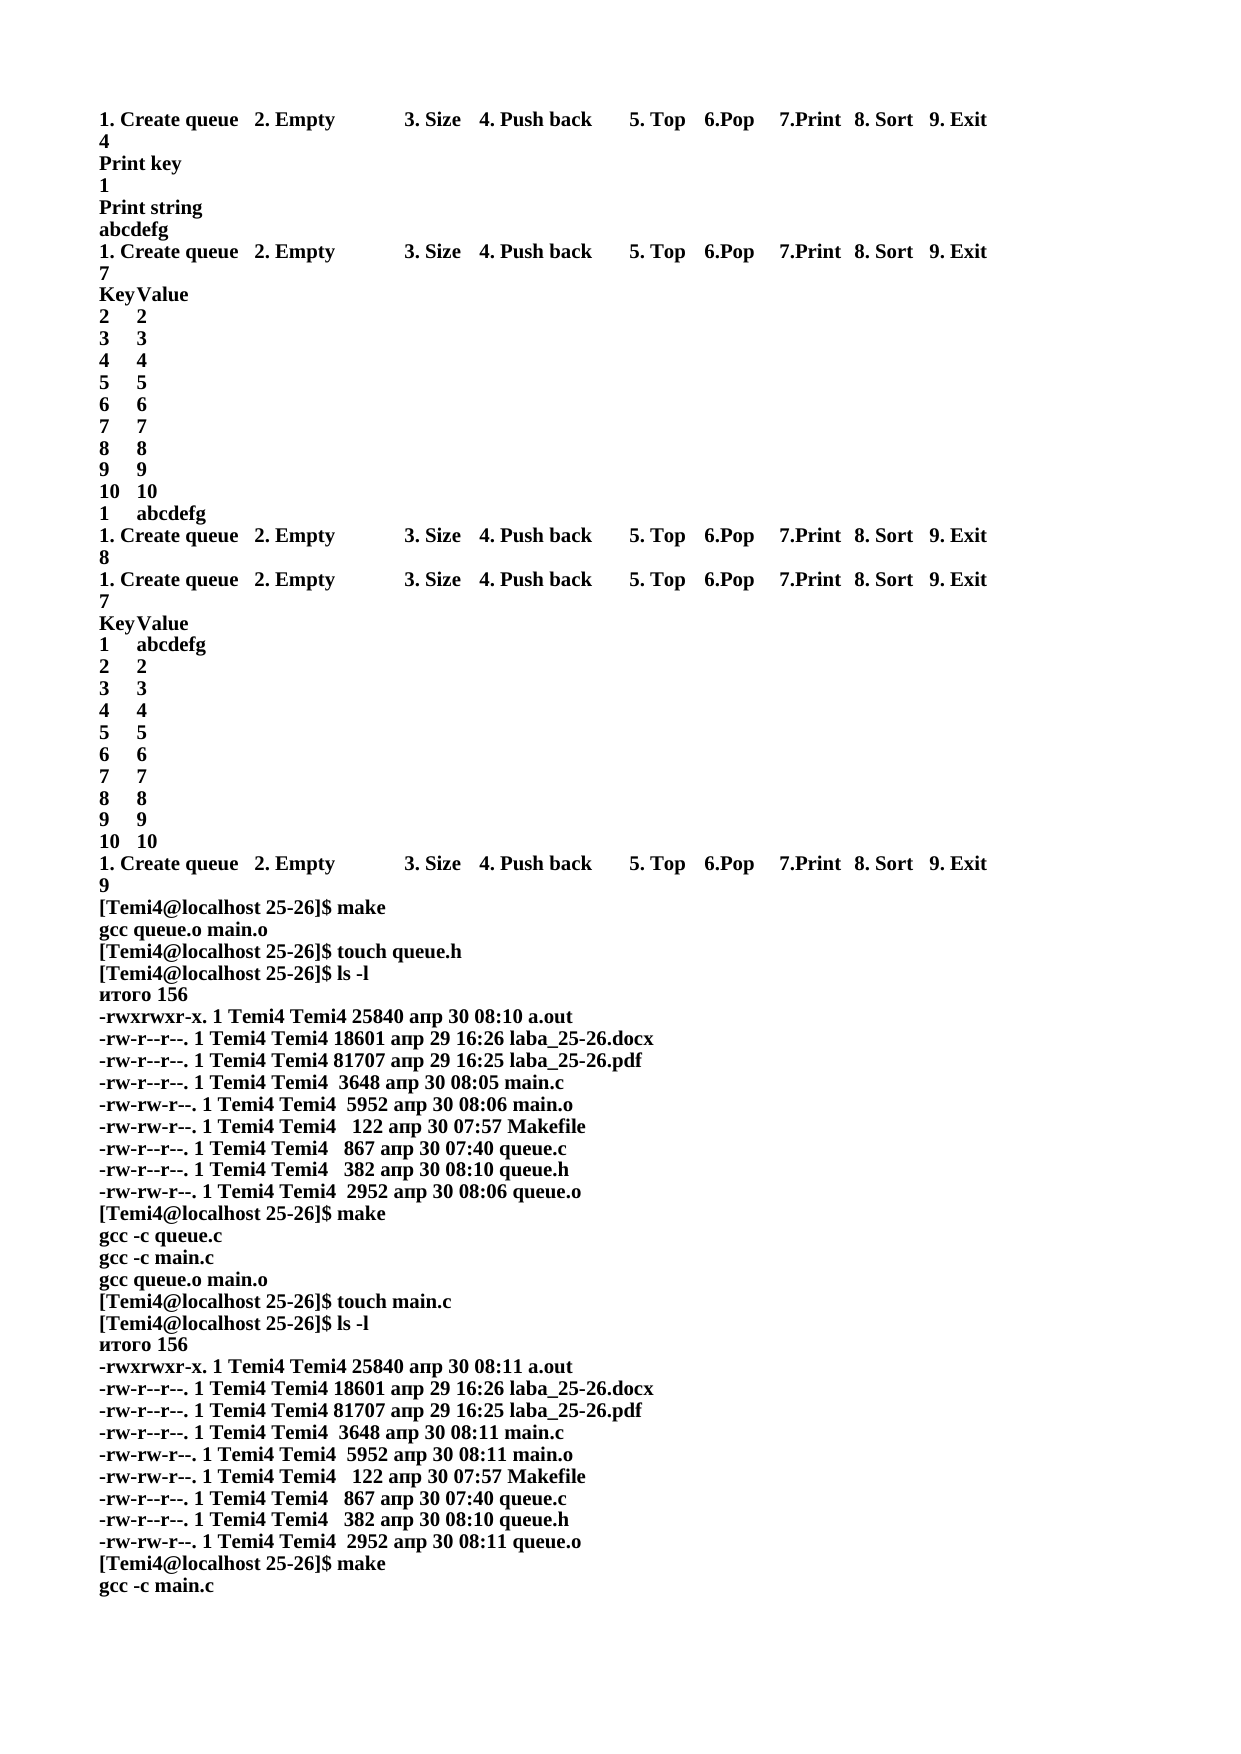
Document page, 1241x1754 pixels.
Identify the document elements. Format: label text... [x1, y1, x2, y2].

list -rw-r--r--. 1 Temi4 Temi4 18601 апр 29 16:26 laba_25-26.docx [99, 1028, 1127, 1050]
list [Temi4@localhost 25-26]$ ls -l [99, 962, 1127, 984]
list 8 8 [99, 787, 1127, 809]
list 2 2 [99, 306, 1127, 328]
list [Temi4@localhost 25-26]$ make [99, 897, 1127, 919]
list gcc -c queue.c [99, 1225, 1127, 1247]
list [Temi4@localhost 25-26]$ touch main.c [99, 1291, 1127, 1312]
list 1. Create queue 2. Empty 3. Size 4. Push back 5. Top 6.Pop 7.Print 8. Sort 9. Exit [99, 853, 1127, 875]
list -rw-rw-r--. 1 Temi4 Temi4 2952 апр 30 08:11 queue.o [99, 1531, 1127, 1553]
list [Temi4@localhost 25-26]$ touch queue.h [99, 941, 1127, 962]
list 7 7 [99, 416, 1127, 437]
list 4 [99, 131, 1127, 153]
list Key Value [99, 612, 1127, 634]
list 9 [99, 875, 1127, 897]
list 10 10 [99, 481, 1127, 503]
list 8 8 [99, 437, 1127, 459]
list -rw-rw-r--. 1 Temi4 Temi4 122 апр 30 07:57 Makefile [99, 1116, 1127, 1137]
list -rw-rw-r--. 1 Temi4 Temi4 122 апр 30 07:57 Makefile [99, 1466, 1127, 1487]
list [99, 241, 1127, 262]
list 1. Create queue 2. Empty 3. Size 4. Push back 5. Top 6.Pop 7.Print 8. Sort 9. Exit [99, 569, 1127, 591]
list 6 6 [99, 744, 1127, 766]
list gcc queue.o main.o [99, 1269, 1127, 1291]
list 4 4 [99, 700, 1127, 722]
list -rw-r--r--. 1 Temi4 Temi4 382 апр 30 08:10 queue.h [99, 1159, 1127, 1181]
list gcc -c main.c [99, 1247, 1127, 1269]
list -rw-r--r--. 1 Temi4 Temi4 81707 апр 29 16:25 laba_25-26.pdf [99, 1400, 1127, 1422]
list 1 abcdefg [99, 503, 1127, 525]
list -rw-rw-r--. 1 Temi4 Temi4 5952 апр 30 08:11 main.o [99, 1444, 1127, 1466]
list -rw-r--r--. 1 Temi4 Temi4 382 апр 30 08:10 queue.h [99, 1509, 1127, 1531]
list -rw-r--r--. 1 Temi4 Temi4 867 апр 30 07:40 queue.c [99, 1137, 1127, 1159]
list Print string [99, 197, 1127, 219]
list 7 7 [99, 766, 1127, 787]
list 8 [99, 547, 1127, 569]
list [Temi4@localhost 25-26]$ ls -l [99, 1312, 1127, 1334]
list 9 9 [99, 809, 1127, 831]
list -rw-rw-r--. 1 Temi4 Temi4 5952 апр 30 08:06 main.o [99, 1094, 1127, 1116]
list -rw-r--r--. 1 Temi4 Temi4 3648 апр 30 08:11 main.c [99, 1422, 1127, 1444]
list 5 5 [99, 722, 1127, 744]
list итого 156 [99, 984, 1127, 1006]
list -rw-r--r--. 1 Temi4 Temi4 3648 апр 30 08:05 main.c [99, 1072, 1127, 1094]
list -rwxrwxr-x. 1 Temi4 Temi4 25840 апр 30 08:10 a.out [99, 1006, 1127, 1028]
list Print key [99, 153, 1127, 175]
list gcc -c main.c [99, 1575, 1127, 1597]
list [99, 109, 1127, 131]
list 3 3 [99, 678, 1127, 700]
list 6 6 [99, 394, 1127, 416]
list gcc queue.o main.o [99, 919, 1127, 941]
list -rwxrwxr-x. 1 Temi4 Temi4 25840 апр 30 08:11 a.out [99, 1356, 1127, 1378]
list 1 [99, 175, 1127, 197]
list -rw-r--r--. 1 Temi4 Temi4 18601 апр 29 16:26 laba_25-26.docx [99, 1378, 1127, 1400]
list 7 [99, 262, 1127, 284]
list -rw-rw-r--. 1 Temi4 Temi4 2952 апр 30 08:06 queue.o [99, 1181, 1127, 1203]
list 1. Create queue 2. Empty 3. Size 4. Push back 5. Top 6.Pop 7.Print 8. Sort 9. Exit [99, 525, 1127, 547]
list [Temi4@localhost 25-26]$ make [99, 1553, 1127, 1575]
list -rw-r--r--. 1 Temi4 Temi4 867 апр 30 07:40 queue.c [99, 1487, 1127, 1509]
list 5 5 [99, 372, 1127, 394]
list 10 10 [99, 831, 1127, 853]
list 3 3 [99, 328, 1127, 350]
list 2 2 [99, 656, 1127, 678]
list 4 4 [99, 350, 1127, 372]
list -rw-r--r--. 1 Temi4 Temi4 81707 апр 29 16:25 laba_25-26.pdf [99, 1050, 1127, 1072]
list 1 abcdefg [99, 634, 1127, 656]
list 9 9 [99, 459, 1127, 481]
list [Temi4@localhost 25-26]$ make [99, 1203, 1127, 1225]
list abcdefg [99, 219, 1127, 241]
list 7 [99, 591, 1127, 612]
list Key Value [99, 284, 1127, 306]
list итого 156 [99, 1334, 1127, 1356]
